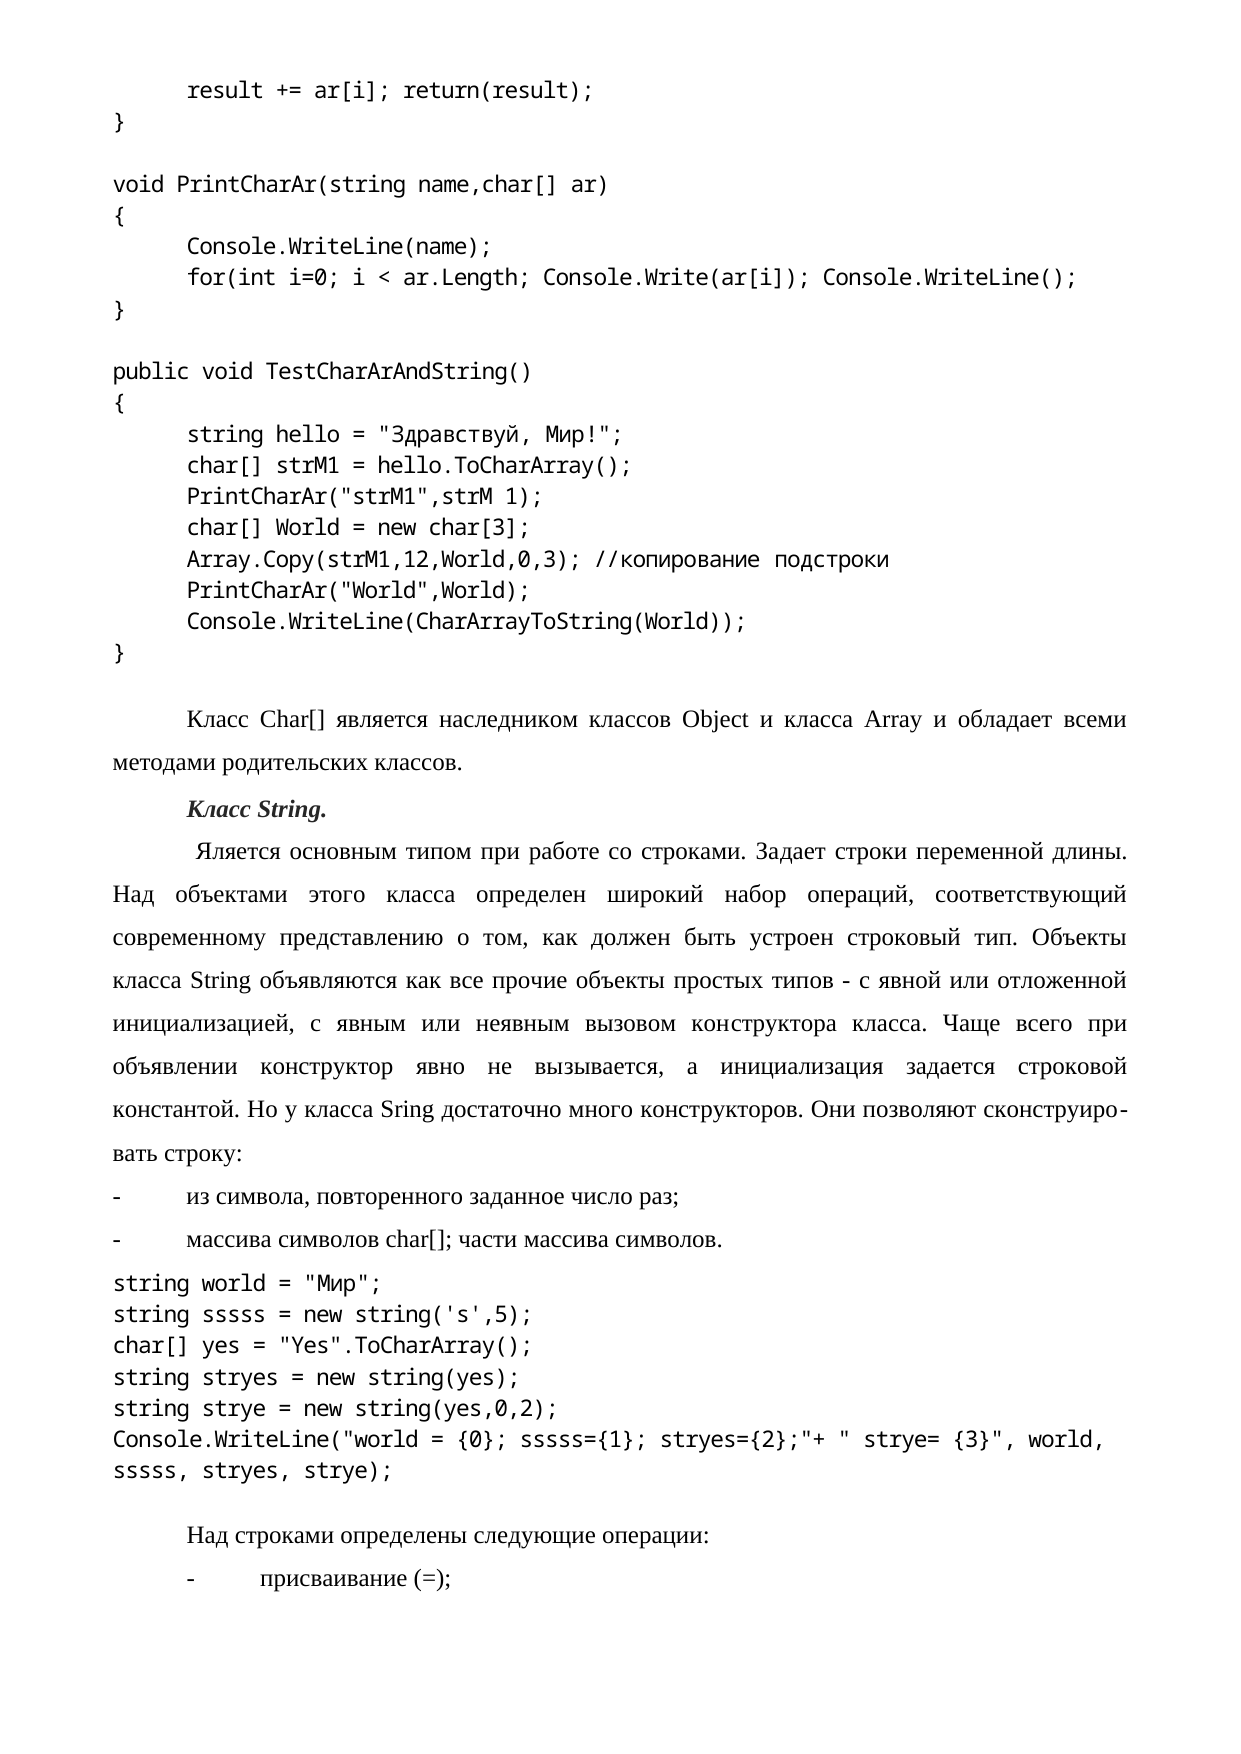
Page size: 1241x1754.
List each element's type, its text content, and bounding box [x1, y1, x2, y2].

list присваивание (=); [112, 1563, 1128, 1592]
title string sssss = new string('s',5); [112, 1298, 1128, 1329]
title } [112, 293, 1128, 324]
title for(int i=0; i < ar.Length; Console.Write(ar[i]); Console.WriteLine(); [112, 261, 1128, 293]
title { [112, 199, 1128, 230]
title Array.Copy(strM1,12,World,0,3); //копирование подстроки [112, 543, 1128, 574]
title char[] strM1 = hello.ToCharArray(); [112, 449, 1128, 480]
list массива символов char[]; части массива символов. [112, 1224, 1128, 1253]
title PrintCharAr("World",World); [112, 574, 1128, 605]
subtitle Класс String. [112, 794, 1128, 823]
title Console.WriteLine("world = {0}; sssss={1}; stryes={2};"+ " strye= {3}", world, sssss, stryes, strye); [112, 1423, 1128, 1486]
title char[] yes = "Yes".ToCharArray(); [112, 1329, 1128, 1361]
title void PrintCharAr(string name,char[] ar) [112, 168, 1128, 199]
title string strye = new string(yes,0,2); [112, 1392, 1128, 1423]
list из символа, повторенного заданное число раз; [112, 1181, 1128, 1209]
title Console.WriteLine(name); [112, 230, 1128, 261]
title string hello = "Здравствуй, Мир!"; [112, 418, 1128, 449]
title string stryes = new string(yes); [112, 1361, 1128, 1392]
title string world = "Мир"; [112, 1267, 1128, 1298]
title } [112, 636, 1128, 668]
text Над строками определены следующие операции: [112, 1520, 1128, 1548]
title public void TestCharArAndString() [112, 355, 1128, 386]
title Console.WriteLine(CharArrayToString(World)); [112, 605, 1128, 636]
text Яляется основным типом при работе со строками. Задает строки переменной длины. Над объектами этого класса определен широкий набор операций, соответствующий современному представлению о том, как должен быть устроен строковый тип. Объекты класса String объявляются как все прочие объекты простых типов - с явной или отложенной инициализацией, с явным или неявным вызовом конструктора класса. Чаще всего при объявлении конструктор явно не вызывается, а инициализация задается строковой константой. Но у класса Sring достаточно много конструкторов. Они позволяют сконструировать строку: [112, 836, 1128, 1166]
title result += ar[i]; return(result); [112, 74, 1128, 105]
title PrintCharAr("strM1",strM 1); [112, 480, 1128, 511]
title char[] World = new char[3]; [112, 511, 1128, 543]
title } [112, 105, 1128, 136]
text Класс Char[] является наследником классов Object и класса Array и обладает всеми методами родительских классов. [112, 704, 1128, 776]
title { [112, 386, 1128, 418]
